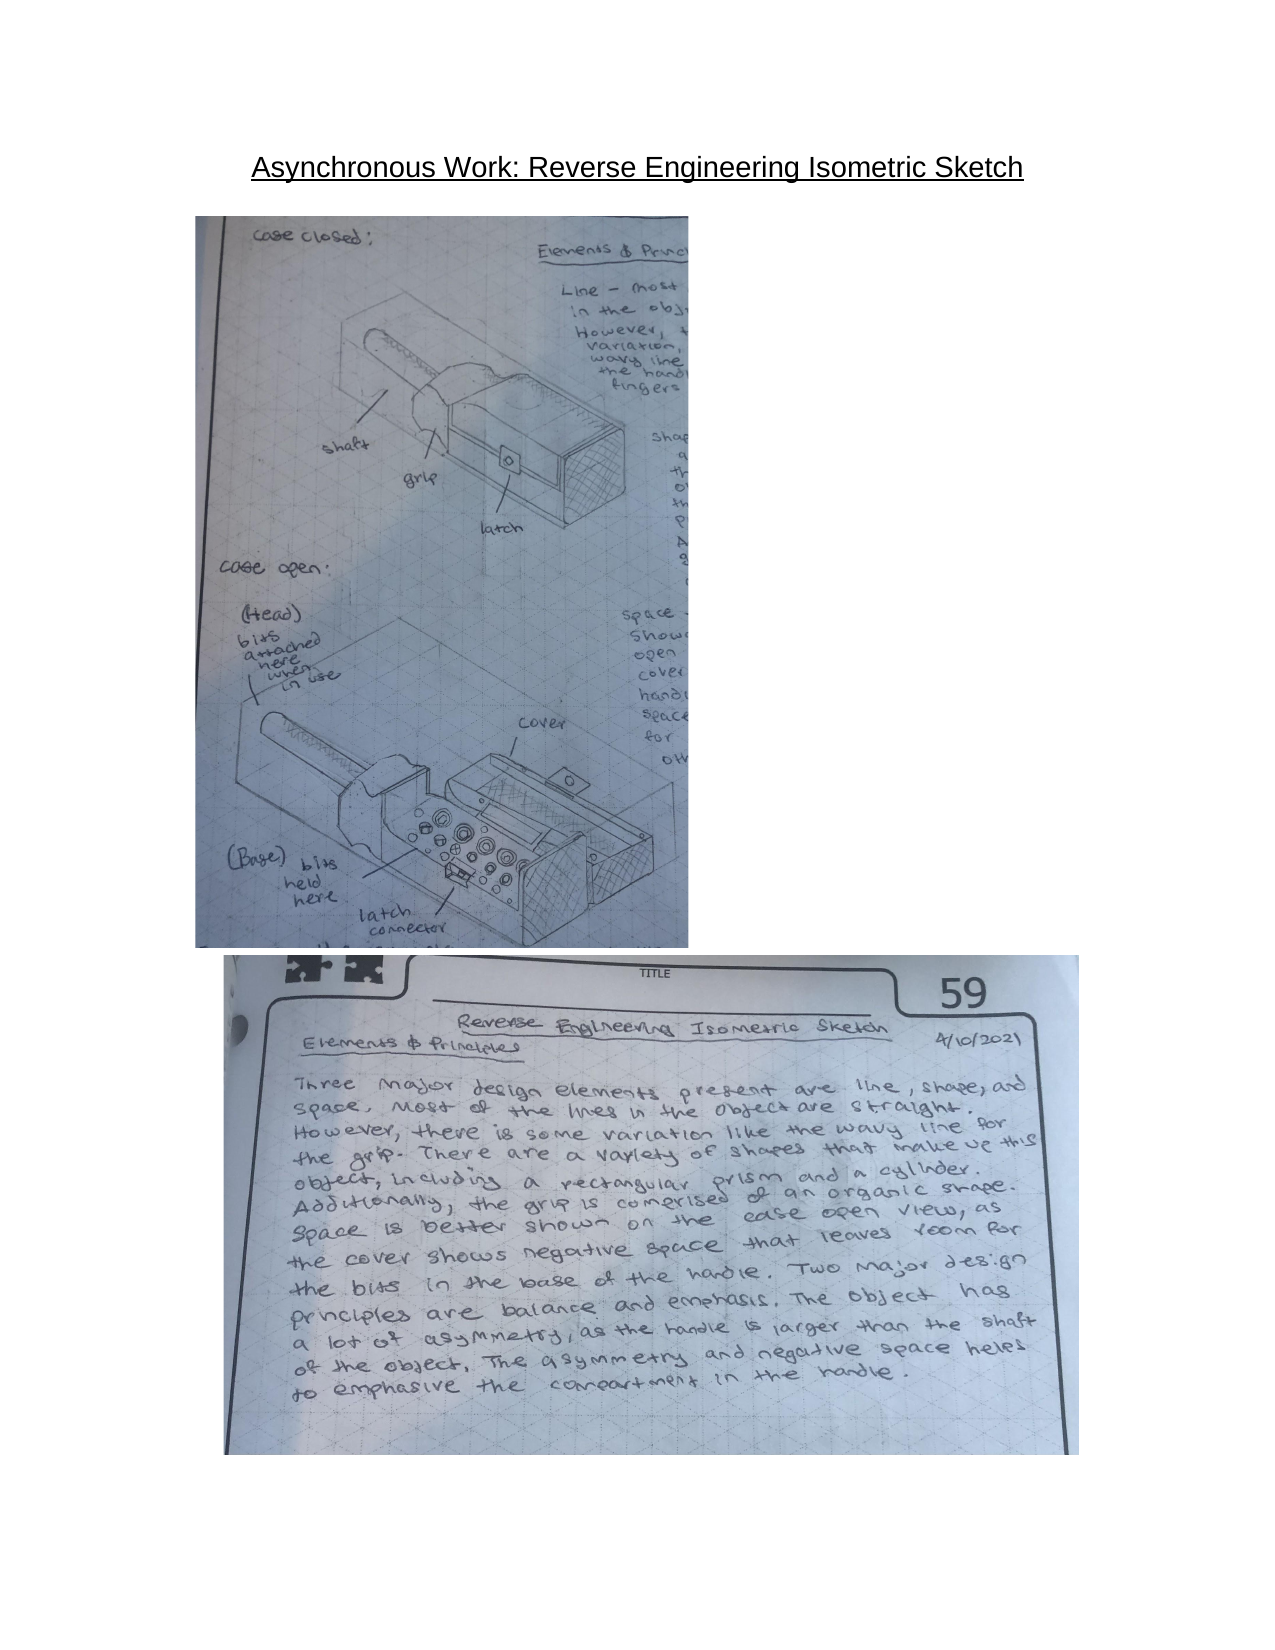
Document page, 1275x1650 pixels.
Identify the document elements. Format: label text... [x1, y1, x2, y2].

picture [223, 955, 1079, 1455]
picture [195, 216, 689, 948]
text Asynchronous Work: Reverse Engineering Isometric Sketch [150, 150, 1125, 183]
